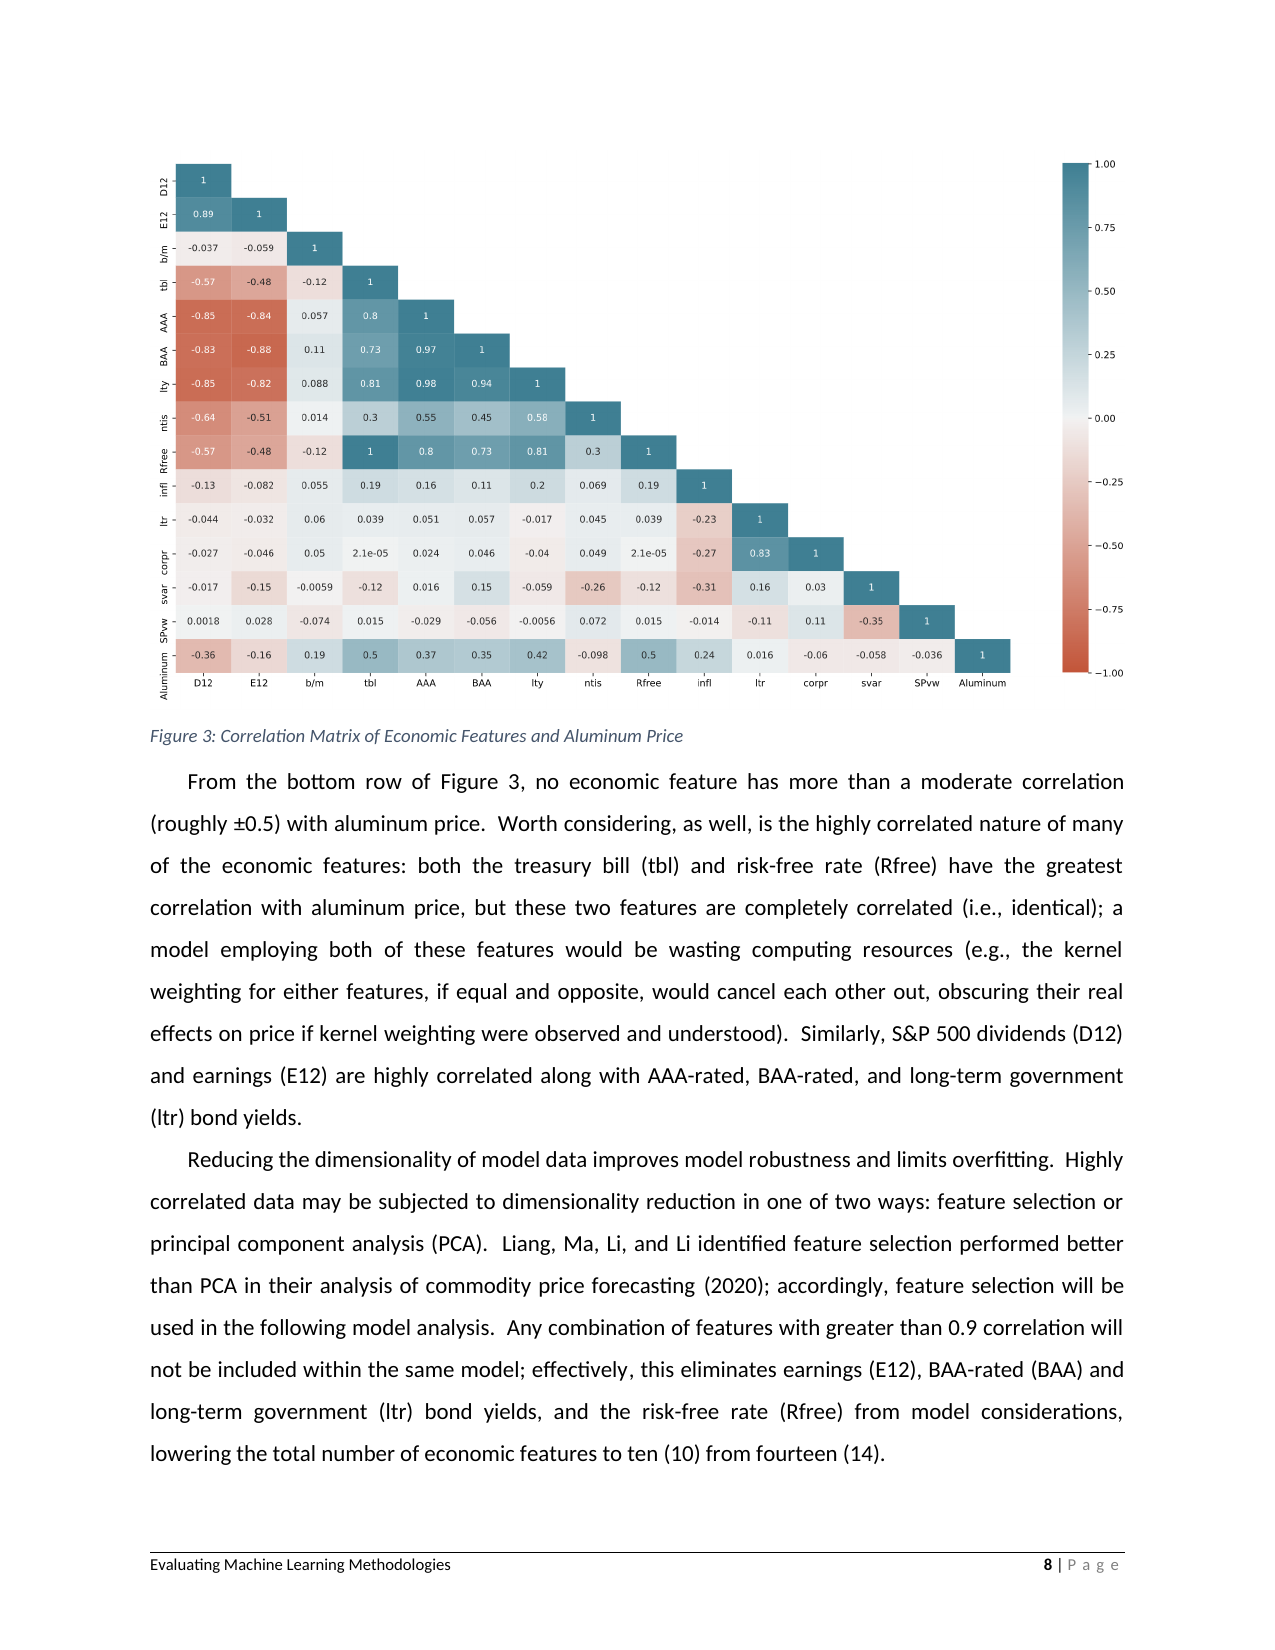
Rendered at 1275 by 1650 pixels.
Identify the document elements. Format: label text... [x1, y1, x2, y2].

text Figure 3: Correlation Matrix of Economic Features and Aluminum Price [150, 724, 1125, 747]
text From the bottom row of Figure 3, no economic feature has more than a moderate correlation (roughly ±0.5) with aluminum price. Worth considering, as well, is the highly correlated nature of many of the economic features: both the treasury bill (tbl) and risk-free rate (Rfree) have the greatest correlation with aluminum price, but these two features are completely correlated (i.e., identical); a model employing both of these features would be wasting computing resources (e.g., the kernel weighting for either features, if equal and opposite, would cancel each other out, obscuring their real effects on price if kernel weighting were observed and understood). Similarly, S&P 500 dividends (D12) and earnings (E12) are highly correlated along with AAA-rated, BAA-rated, and long-term government (ltr) bond yields. [150, 767, 1125, 1131]
text Reducing the dimensionality of model data improves model robustness and limits overfitting. Highly correlated data may be subjected to dimensionality reduction in one of two ways: feature selection or principal component analysis (PCA). Liang, Ma, Li, and Li identified feature selection performed better than PCA in their analysis of commodity price forecasting ; accordingly, feature selection will be used in the following model analysis. Any combination of features with greater than 0.9 correlation will not be included within the same model; effectively, this eliminates earnings (E12), BAA-rated (BAA) and long-term government (ltr) bond yields, and the risk-free rate (Rfree) from model considerations, lowering the total number of economic features to ten (10) from fourteen (14). [150, 1145, 1125, 1467]
picture [150, 150, 1125, 710]
